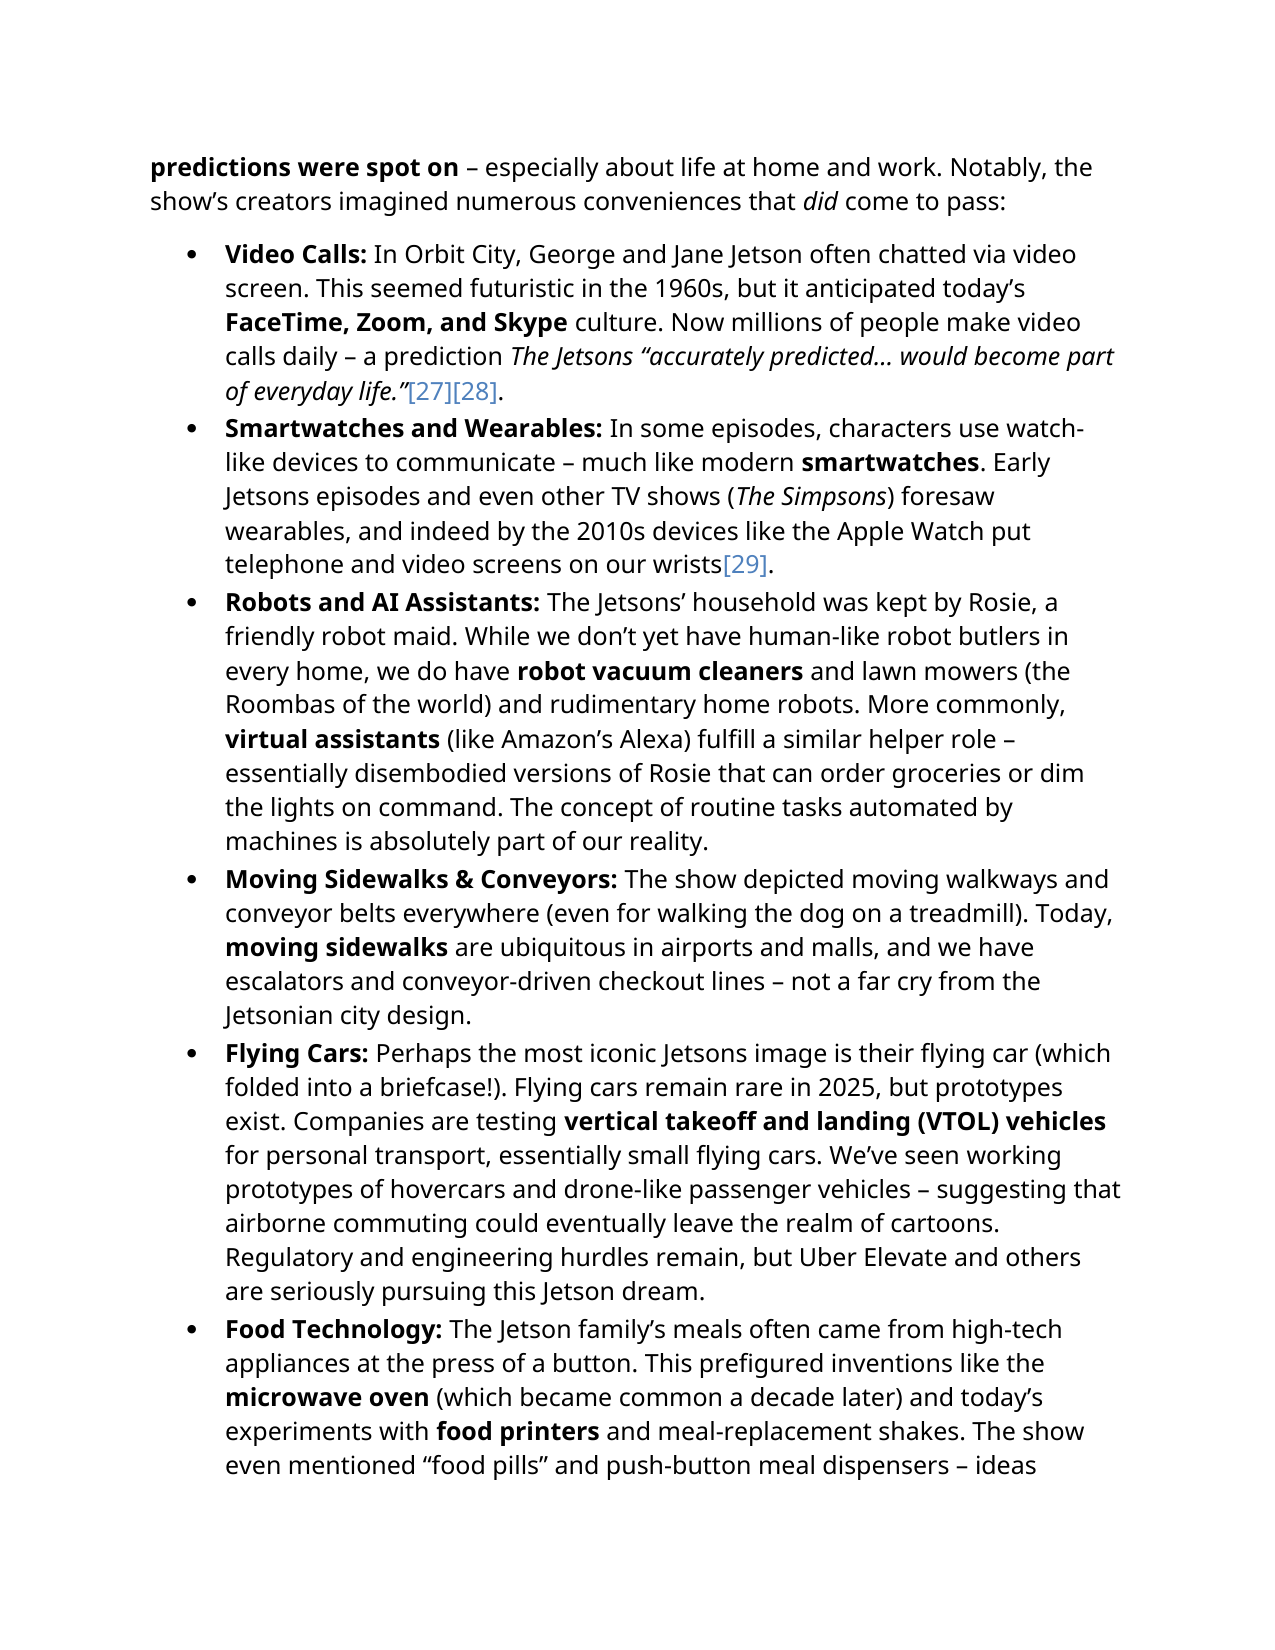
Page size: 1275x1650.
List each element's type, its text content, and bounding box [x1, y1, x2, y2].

list Flying Cars: Perhaps the most iconic Jetsons image is their flying car (which folded into a briefcase!). Flying cars remain rare in 2025, but prototypes exist. Companies are testing vertical takeoff and landing (VTOL) vehicles for personal transport, essentially small flying cars. We’ve seen working prototypes of hovercars and drone-like passenger vehicles – suggesting that airborne commuting could eventually leave the realm of cartoons. Regulatory and engineering hurdles remain, but Uber Elevate and others are seriously pursuing this Jetson dream. [187, 1035, 1125, 1308]
list Robots and AI Assistants: The Jetsons’ household was kept by Rosie, a friendly robot maid. While we don’t yet have human-like robot butlers in every home, we do have robot vacuum cleaners and lawn mowers (the Roombas of the world) and rudimentary home robots. More commonly, virtual assistants (like Amazon’s Alexa) fulfill a similar helper role – essentially disembodied versions of Rosie that can order groceries or dim the lights on command. The concept of routine tasks automated by machines is absolutely part of our reality. [187, 585, 1125, 857]
list Video Calls: In Orbit City, George and Jane Jetson often chatted via video screen. This seemed futuristic in the 1960s, but it anticipated today’s FaceTime, Zoom, and Skype culture. Now millions of people make video calls daily – a prediction The Jetsons “accurately predicted… would become part of everyday life.”[27][28]. [187, 237, 1125, 407]
list Smartwatches and Wearables: In some episodes, characters use watch-like devices to communicate – much like modern smartwatches. Early Jetsons episodes and even other TV shows (The Simpsons) foresaw wearables, and indeed by the 2010s devices like the Apple Watch put telephone and video screens on our wrists[29]. [187, 411, 1125, 581]
list Moving Sidewalks & Conveyors: The show depicted moving walkways and conveyor belts everywhere (even for walking the dog on a treadmill). Today, moving sidewalks are ubiquitous in airports and malls, and we have escalators and conveyor-driven checkout lines – not a far cry from the Jetsonian city design. [187, 861, 1125, 1032]
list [187, 1312, 1125, 1482]
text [150, 150, 1125, 218]
